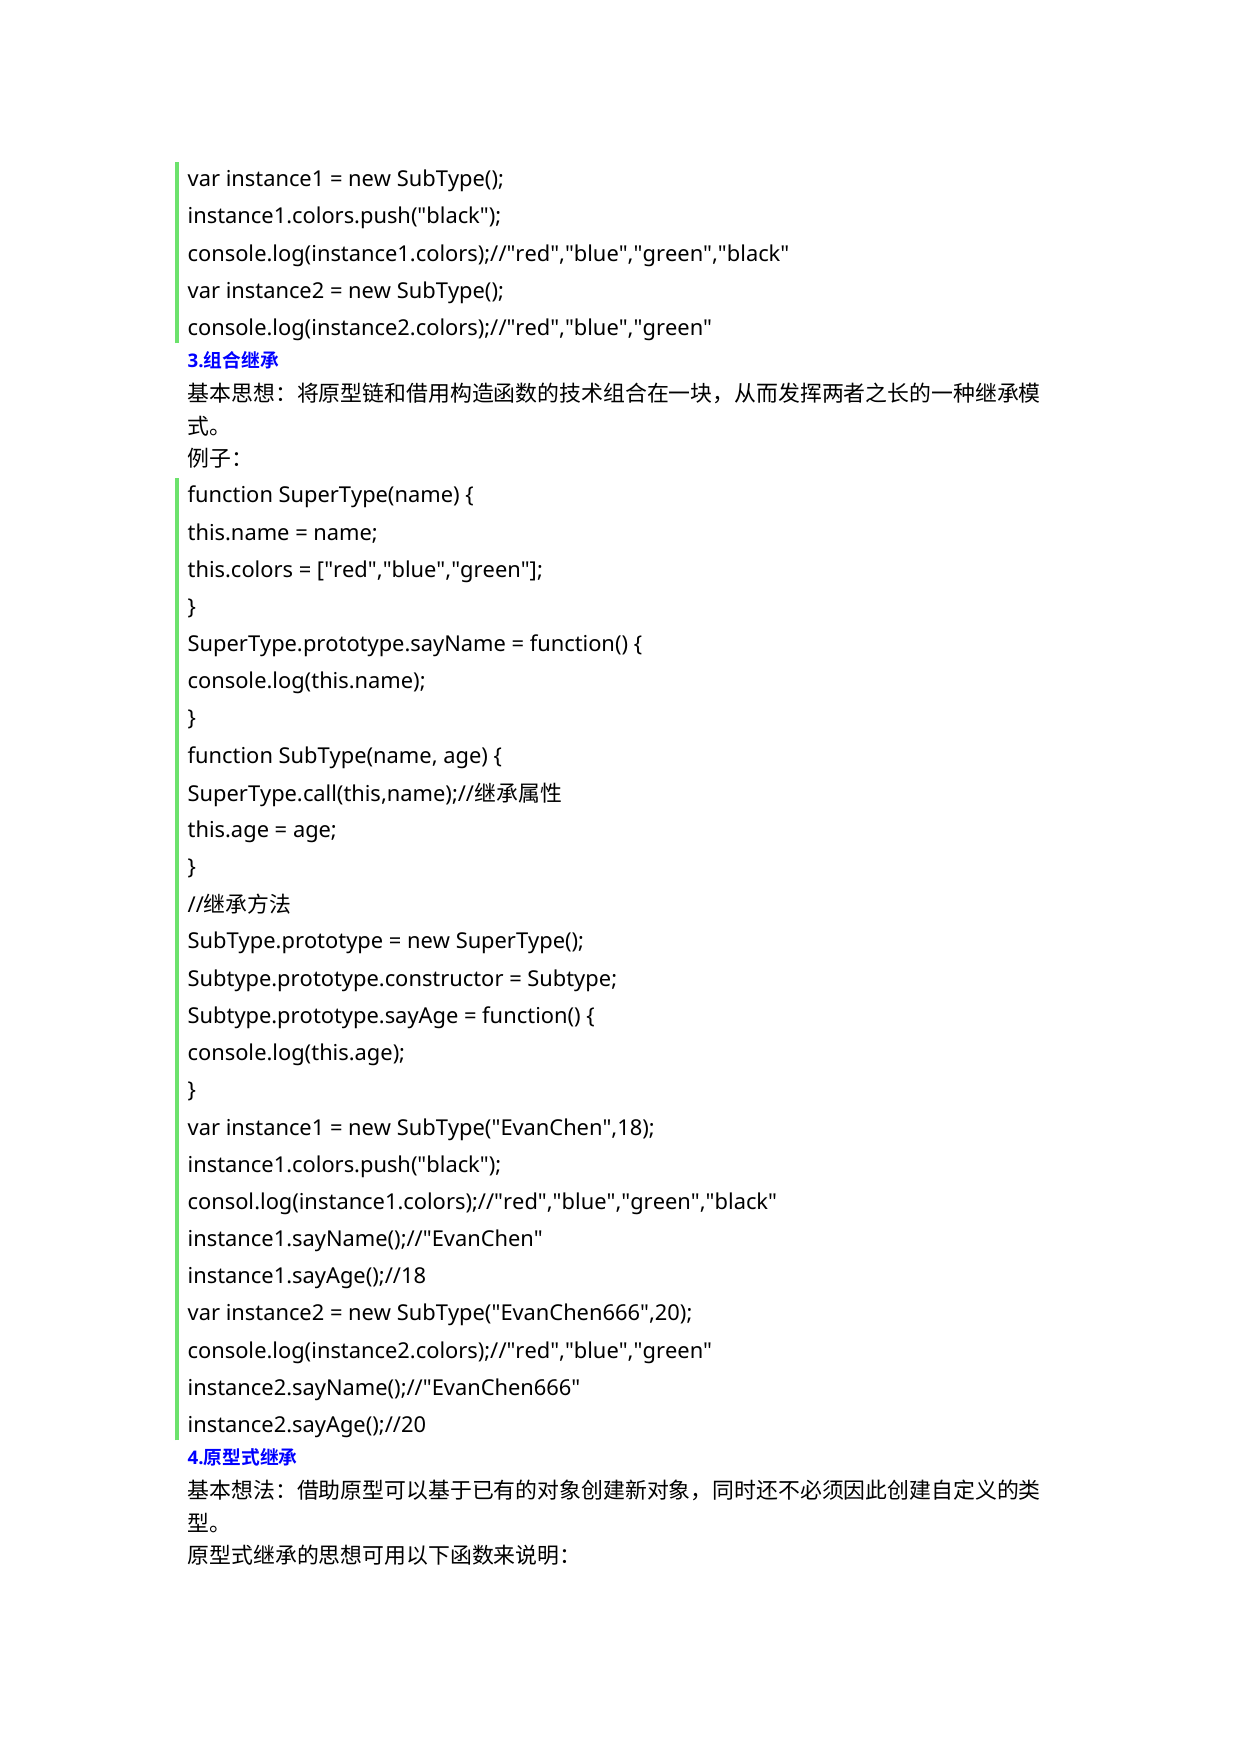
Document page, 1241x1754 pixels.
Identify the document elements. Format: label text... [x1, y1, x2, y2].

text Subtype.prototype.constructor = Subtype; [179, 961, 1053, 994]
text SubType.prototype = new SuperType(); [179, 924, 1053, 957]
text instance1.sayName();//"EvanChen" [179, 1222, 1053, 1254]
text 3.组合继承 [187, 343, 1053, 376]
text } [179, 701, 1053, 733]
text consol.log(instance1.colors);//"red","blue","green","black" [179, 1184, 1053, 1217]
text } [179, 1073, 1053, 1105]
text 4.原型式继承 [187, 1440, 1053, 1473]
text function SubType(name, age) { [179, 738, 1053, 771]
text this.name = name; [179, 515, 1053, 548]
text Subtype.prototype.sayAge = function() { [179, 998, 1053, 1031]
text console.log(instance2.colors);//"red","blue","green" [179, 1333, 1053, 1366]
text 例子： [187, 441, 1053, 473]
text 基本想法：借助原型可以基于已有的对象创建新对象，同时还不必须因此创建自定义的类型。 [187, 1473, 1053, 1538]
text console.log(instance2.colors);//"red","blue","green" [179, 311, 1053, 343]
text SuperType.call(this,name);//继承属性 [179, 775, 1053, 808]
text 基本思想：将原型链和借用构造函数的技术组合在一块，从而发挥两者之长的一种继承模式。 [187, 376, 1053, 441]
text } [179, 589, 1053, 622]
text instance1.colors.push("black"); [179, 1147, 1053, 1180]
text instance2.sayAge();//20 [179, 1408, 1053, 1440]
text instance2.sayName();//"EvanChen666" [179, 1370, 1053, 1403]
text console.log(this.age); [179, 1036, 1053, 1068]
text //继承方法 [179, 887, 1053, 919]
text console.log(instance1.colors);//"red","blue","green","black" [179, 236, 1053, 269]
text instance1.colors.push("black"); [179, 199, 1053, 232]
text instance1.sayAge();//18 [179, 1259, 1053, 1291]
text 原型式继承的思想可用以下函数来说明： [187, 1538, 1053, 1570]
text this.age = age; [179, 813, 1053, 845]
text var instance2 = new SubType("EvanChen666",20); [179, 1296, 1053, 1328]
text var instance1 = new SubType("EvanChen",18); [179, 1110, 1053, 1143]
text var instance1 = new SubType(); [187, 162, 1053, 194]
text console.log(this.name); [179, 664, 1053, 696]
text function SuperType(name) { [179, 478, 1053, 510]
text var instance2 = new SubType(); [179, 273, 1053, 306]
text this.colors = ["red","blue","green"]; [179, 552, 1053, 585]
text } [179, 850, 1053, 882]
text SuperType.prototype.sayName = function() { [179, 627, 1053, 659]
